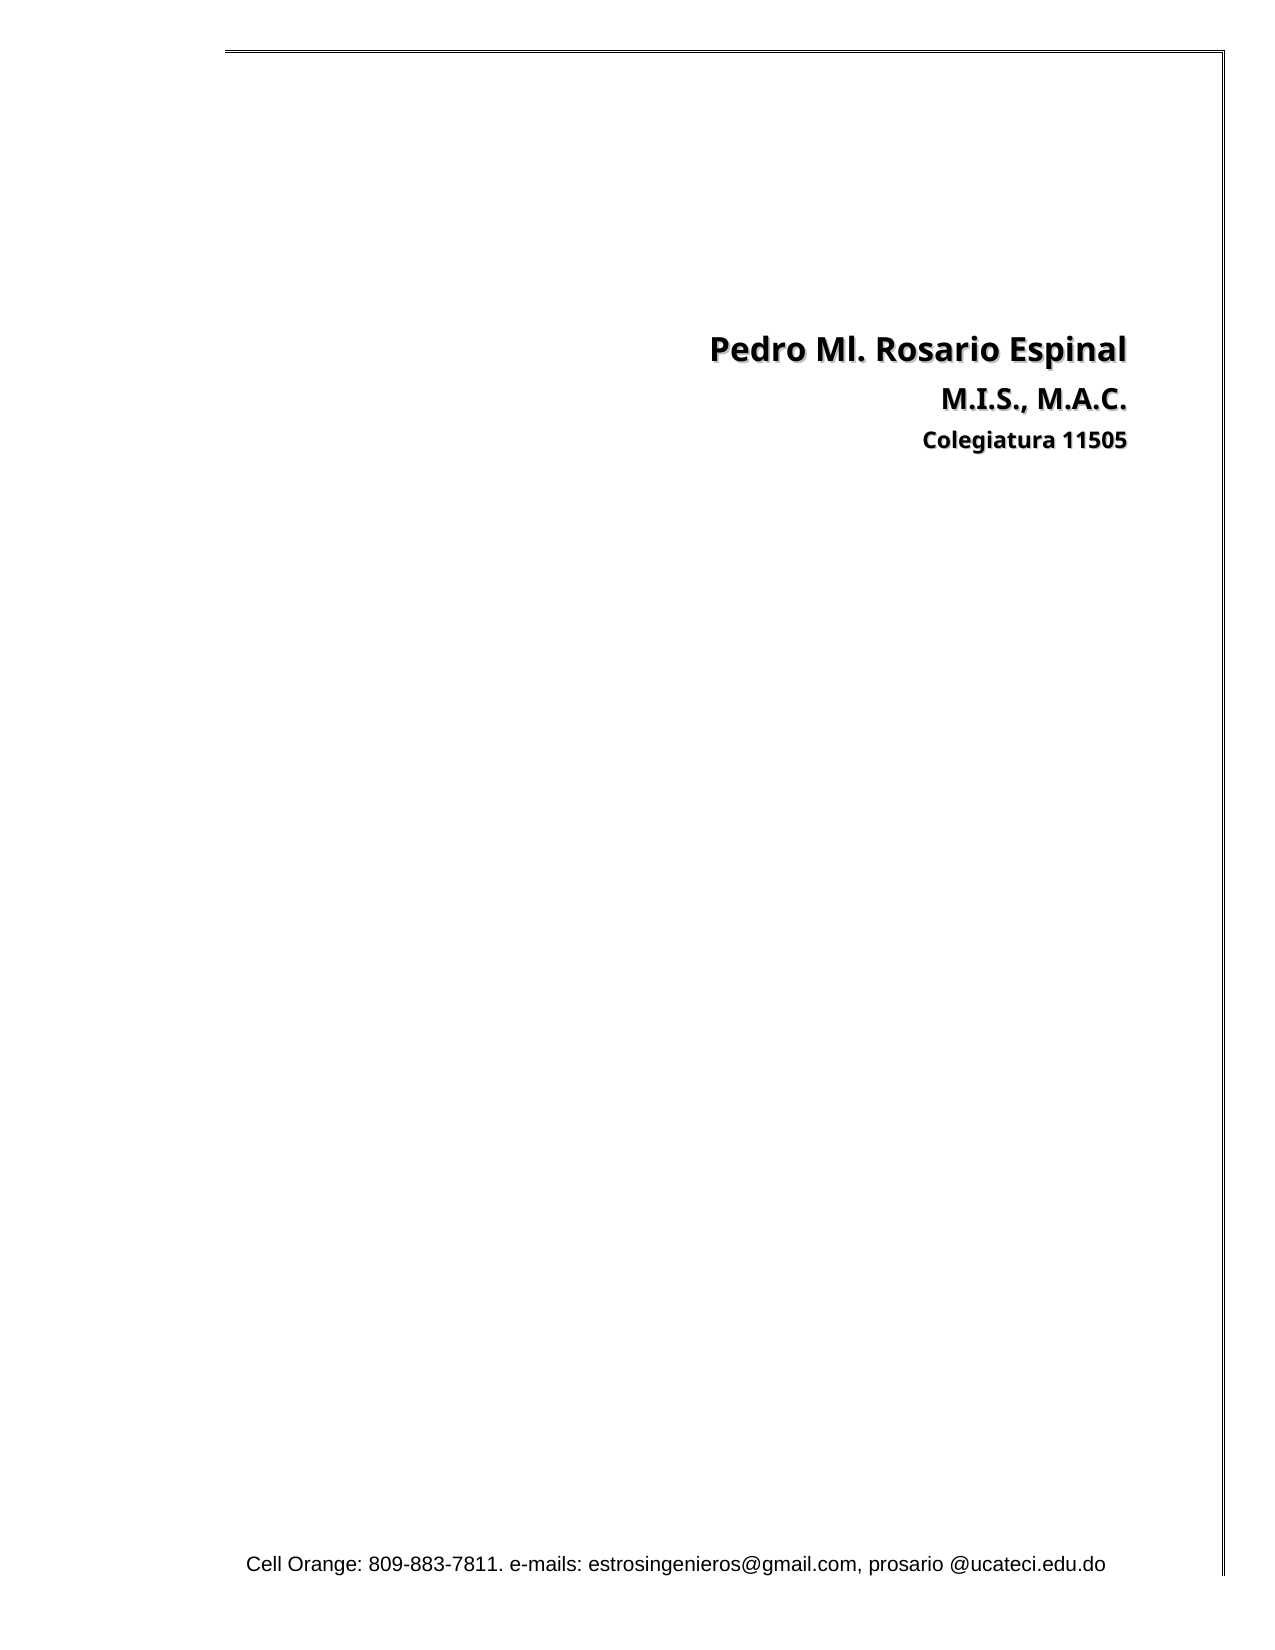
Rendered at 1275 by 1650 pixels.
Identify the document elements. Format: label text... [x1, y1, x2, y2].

text Pedro Ml. Rosario Espinal [225, 326, 1127, 372]
text M.I.S., M.A.C. [225, 378, 1127, 418]
text Colegiatura 11505 [225, 424, 1127, 455]
